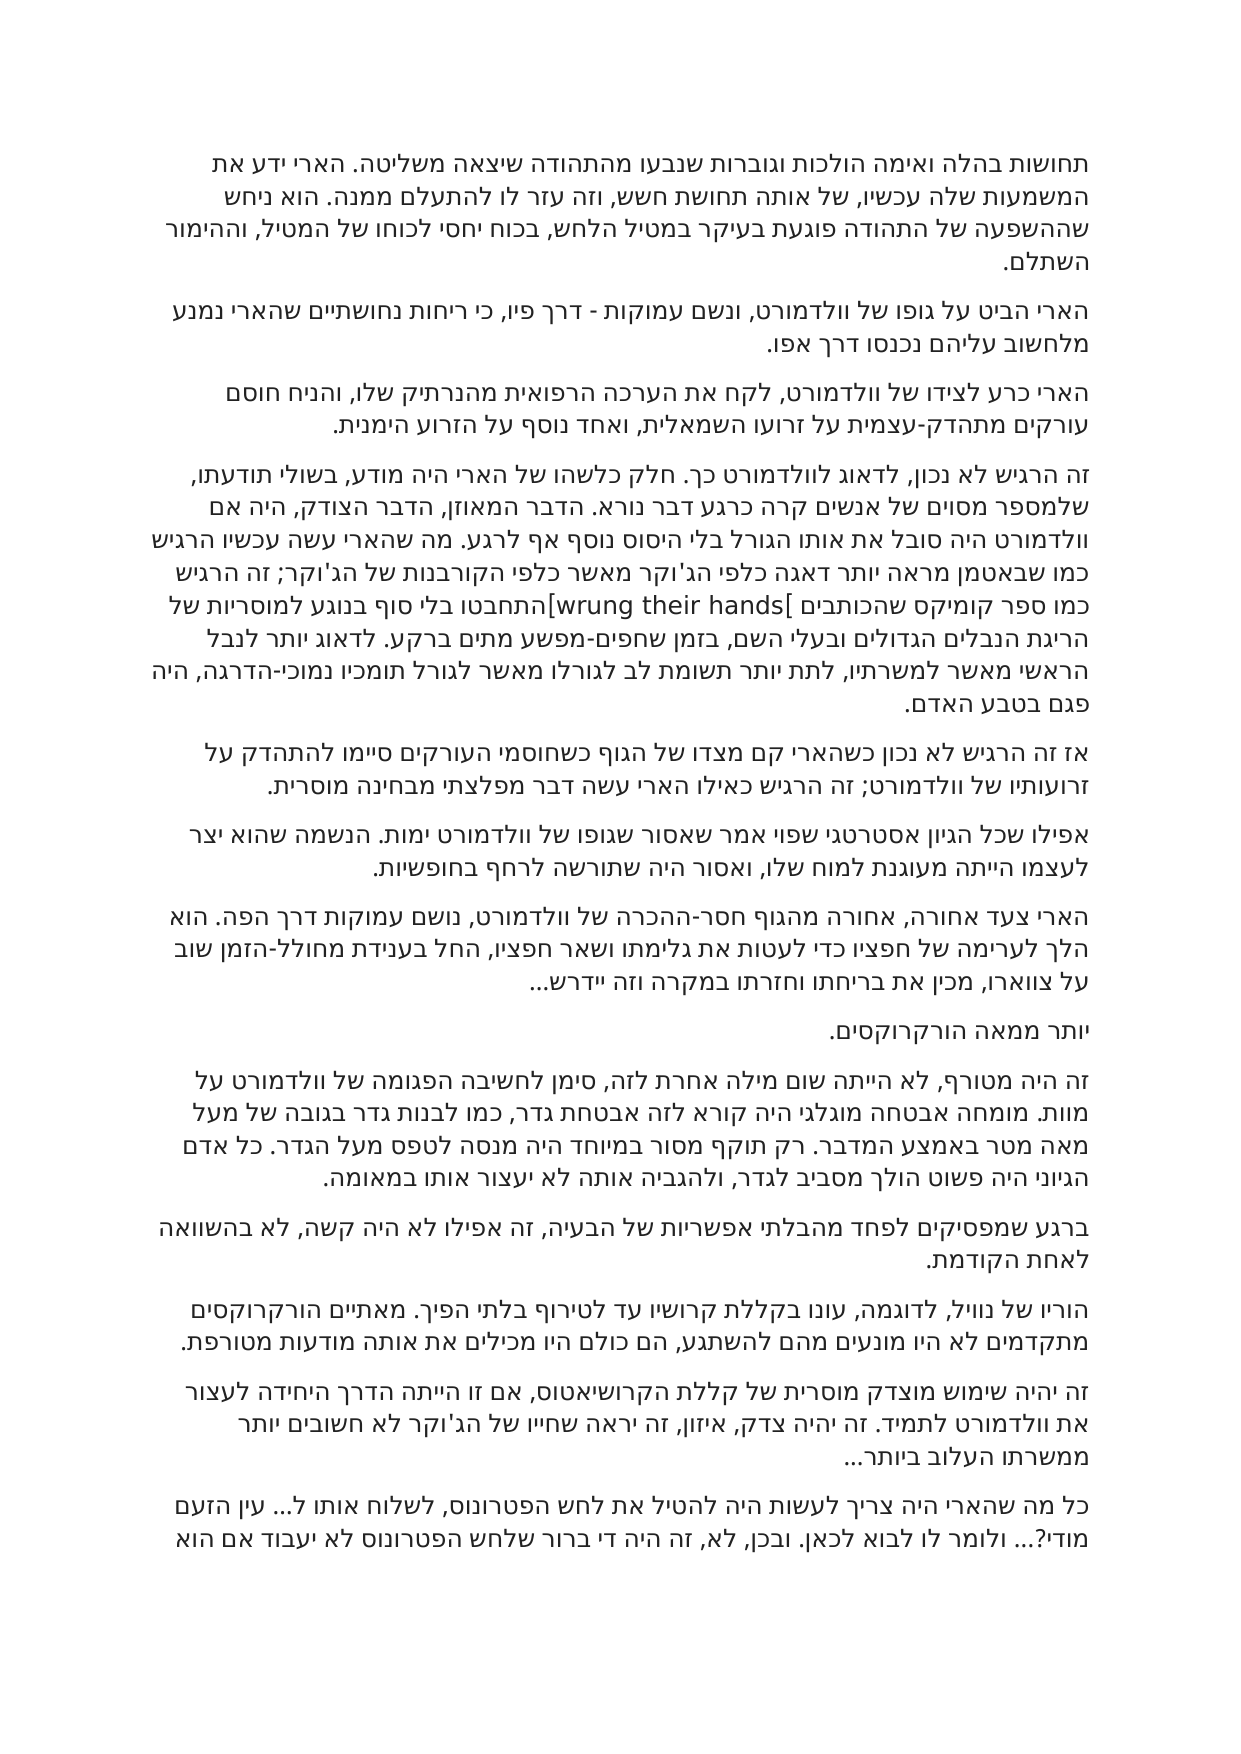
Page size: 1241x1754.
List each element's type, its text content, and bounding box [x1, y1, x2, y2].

text אפילו שכל הגיון אסטרטגי שפוי אמר שאסור שגופו של וולדמורט ימות. הנשמה שהוא יצר לעצמו הייתה מעוגנת למוח שלו, ואסור היה שתורשה לרחף בחופשיות. [150, 821, 1090, 886]
text הארי הביט על גופו של וולדמורט, ונשם עמוקות - דרך פיו, כי ריחות נחושתיים שהארי נמנע מלחשוב עליהם נכנסו דרך אפו. [150, 297, 1090, 362]
text הוריו של נוויל, לדוגמה, עונו בקללת קרושיו עד לטירוף בלתי הפיך. מאתיים הורקרוקסים מתקדמים לא היו מונעים מהם להשתגע, הם כולם היו מכילים את אותה מודעות מטורפת. [150, 1296, 1090, 1361]
text הארי כרע לצידו של וולדמורט, לקח את הערכה הרפואית מהנרתיק שלו, והניח חוסם עורקים מתהדק-עצמית על זרועו השמאלית, ואחד נוסף על הזרוע הימנית. [150, 379, 1090, 444]
text אז זה הרגיש לא נכון כשהארי קם מצדו של הגוף כשחוסמי העורקים סיימו להתהדק על זרועותיו של וולדמורט; זה הרגיש כאילו הארי עשה דבר מפלצתי מבחינה מוסרית. [150, 739, 1090, 804]
text יותר ממאה הורקרוקסים. [150, 1017, 1090, 1050]
text הארי צעד אחורה, אחורה מהגוף חסר-ההכרה של וולדמורט, נושם עמוקות דרך הפה. הוא הלך לערימה של חפציו כדי לעטות את גלימתו ושאר חפציו, החל בענידת מחולל-הזמן שוב על צווארו, מכין את בריחתו וחזרתו במקרה וזה יידרש... [150, 903, 1090, 1001]
text ברגע שמפסיקים לפחד מהבלתי אפשריות של הבעיה, זה אפילו לא היה קשה, לא בהשוואה לאחת הקודמת. [150, 1214, 1090, 1279]
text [150, 1492, 1090, 1557]
text זה היה מטורף, לא הייתה שום מילה אחרת לזה, סימן לחשיבה הפגומה של וולדמורט על מוות. מומחה אבטחה מוגלגי היה קורא לזה אבטחת גדר, כמו לבנות גדר בגובה של מעל מאה מטר באמצע המדבר. רק תוקף מסור במיוחד היה מנסה לטפס מעל הגדר. כל אדם הגיוני היה פשוט הולך מסביב לגדר, ולהגביה אותה לא יעצור אותו במאומה. [150, 1067, 1090, 1197]
text זה הרגיש לא נכון, לדאוג לוולדמורט כך. חלק כלשהו של הארי היה מודע, בשולי תודעתו, שלמספר מסוים של אנשים קרה כרגע דבר נורא. הדבר המאוזן, הדבר הצודק, היה אם וולדמורט היה סובל את אותו הגורל בלי היסוס נוסף אף לרגע. מה שהארי עשה עכשיו הרגיש כמו שבאטמן מראה יותר דאגה כלפי הג'וקר מאשר כלפי הקורבנות של הג'וקר; זה הרגיש כמו ספר קומיקס שהכותבים ]wrung their hands]התחבטו בלי סוף בנוגע למוסריות של הריגת הנבלים הגדולים ובעלי השם, בזמן שחפים-מפשע מתים ברקע. לדאוג יותר לנבל הראשי מאשר למשרתיו, לתת יותר תשומת לב לגורלו מאשר לגורל תומכיו נמוכי-הדרגה, היה פגם בטבע האדם. [150, 461, 1090, 722]
text זה יהיה שימוש מוצדק מוסרית של קללת הקרושיאטוס, אם זו הייתה הדרך היחידה לעצור את וולדמורט לתמיד. זה יהיה צדק, איזון, זה יראה שחייו של הג'וקר לא חשובים יותר ממשרתו העלוב ביותר... [150, 1377, 1090, 1475]
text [150, 150, 1090, 280]
